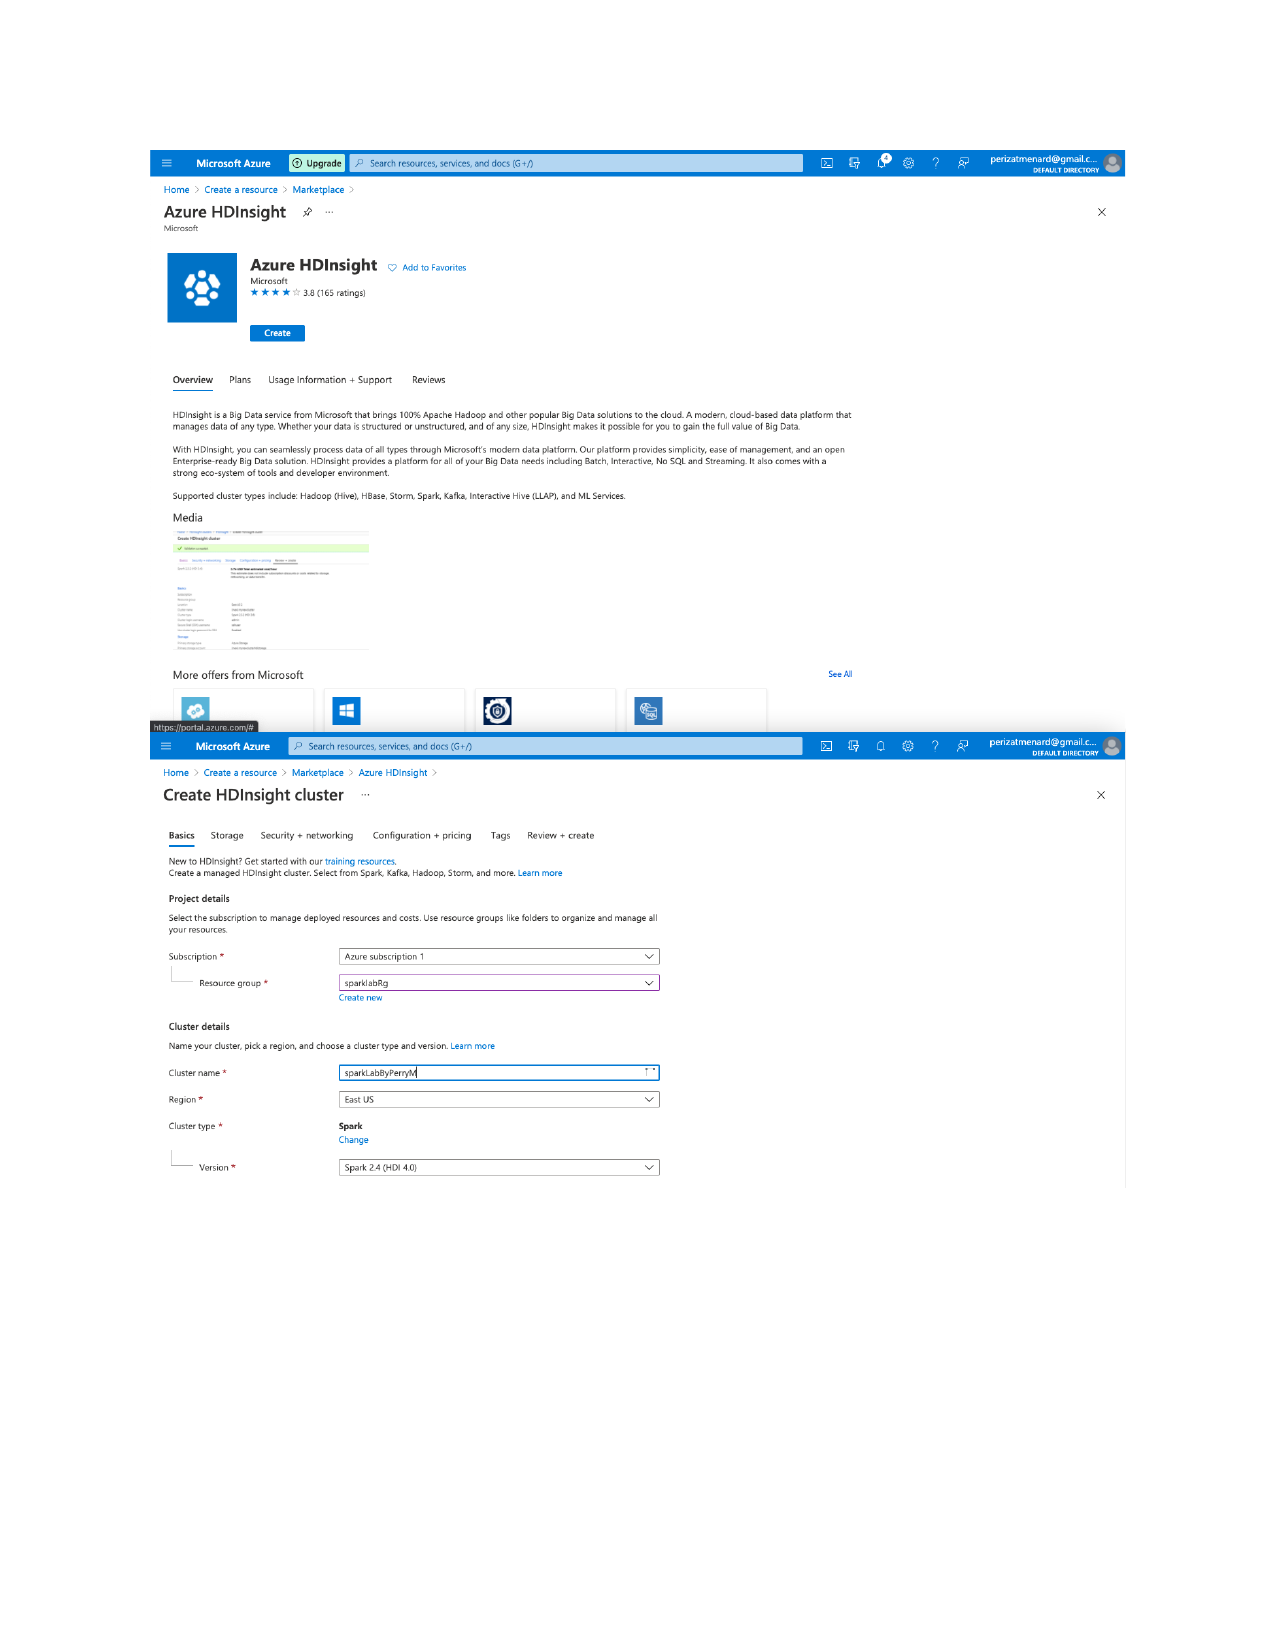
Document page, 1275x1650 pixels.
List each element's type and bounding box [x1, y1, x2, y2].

picture [150, 150, 1125, 1188]
